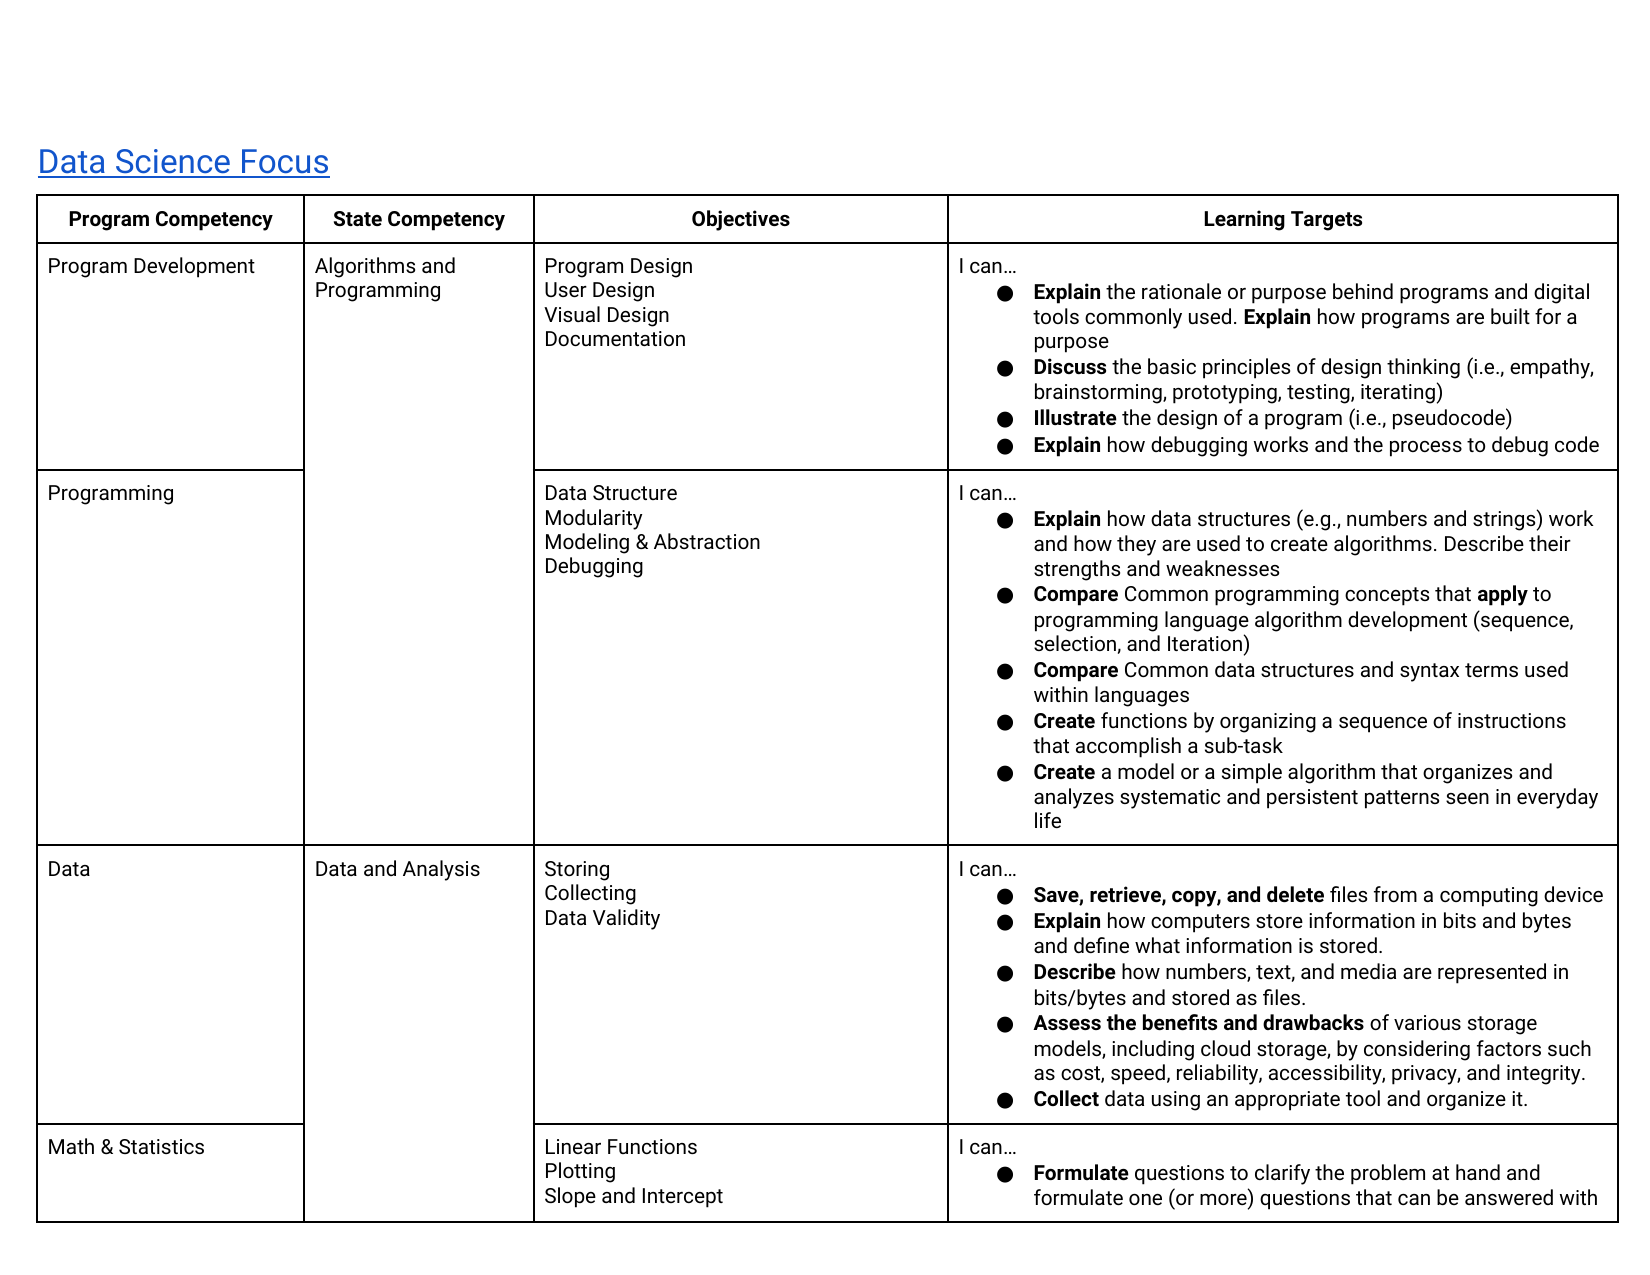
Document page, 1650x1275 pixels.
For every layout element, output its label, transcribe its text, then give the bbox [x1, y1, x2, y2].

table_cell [949, 1125, 1617, 1221]
table_header Program Competency [38, 196, 303, 242]
table_cell Programming [38, 471, 303, 844]
table_cell Data Structure Modularity Modeling & Abstraction Debugging [535, 471, 947, 844]
subtitle Data Science Focus [37, 143, 1612, 182]
table_cell Program Development [38, 244, 303, 469]
table_header Learning Targets [949, 196, 1617, 242]
table_cell I can… Save, retrieve, copy, and delete files from a computing device Explain how computers store information in bits and bytes and define what information is stored. Describe how numbers, text, and media are represented in bits/bytes and stored as files. Assess the benefits and drawbacks of various storage models, including cloud storage, by considering factors such as cost, speed, reliability, accessibility, privacy, and integrity. Collect data using an appropriate tool and organize it. [949, 846, 1617, 1122]
table_cell I can… Explain the rationale or purpose behind programs and digital tools commonly used. Explain how programs are built for a purpose Discuss the basic principles of design thinking (i.e., empathy, brainstorming, prototyping, testing, iterating) Illustrate the design of a program (i.e., pseudocode) Explain how debugging works and the process to debug code [949, 244, 1617, 469]
table_cell Program Design User Design Visual Design Documentation [535, 244, 947, 469]
table_cell I can… Explain how data structures (e.g., numbers and strings) work and how they are used to create algorithms. Describe their strengths and weaknesses Compare Common programming concepts that apply to programming language algorithm development (sequence, selection, and Iteration) Compare Common data structures and syntax terms used within languages Create functions by organizing a sequence of instructions that accomplish a sub-task Create a model or a simple algorithm that organizes and analyzes systematic and persistent patterns seen in everyday life [949, 471, 1617, 844]
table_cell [535, 1125, 947, 1221]
table_cell Algorithms and Programming [305, 244, 533, 844]
table_cell Math & Statistics [38, 1125, 303, 1221]
table_header Objectives [535, 196, 947, 242]
table_cell Data and Analysis [305, 846, 533, 1221]
table_cell Data [38, 846, 303, 1122]
table_cell Storing Collecting Data Validity [535, 846, 947, 1122]
table_header State Competency [305, 196, 533, 242]
